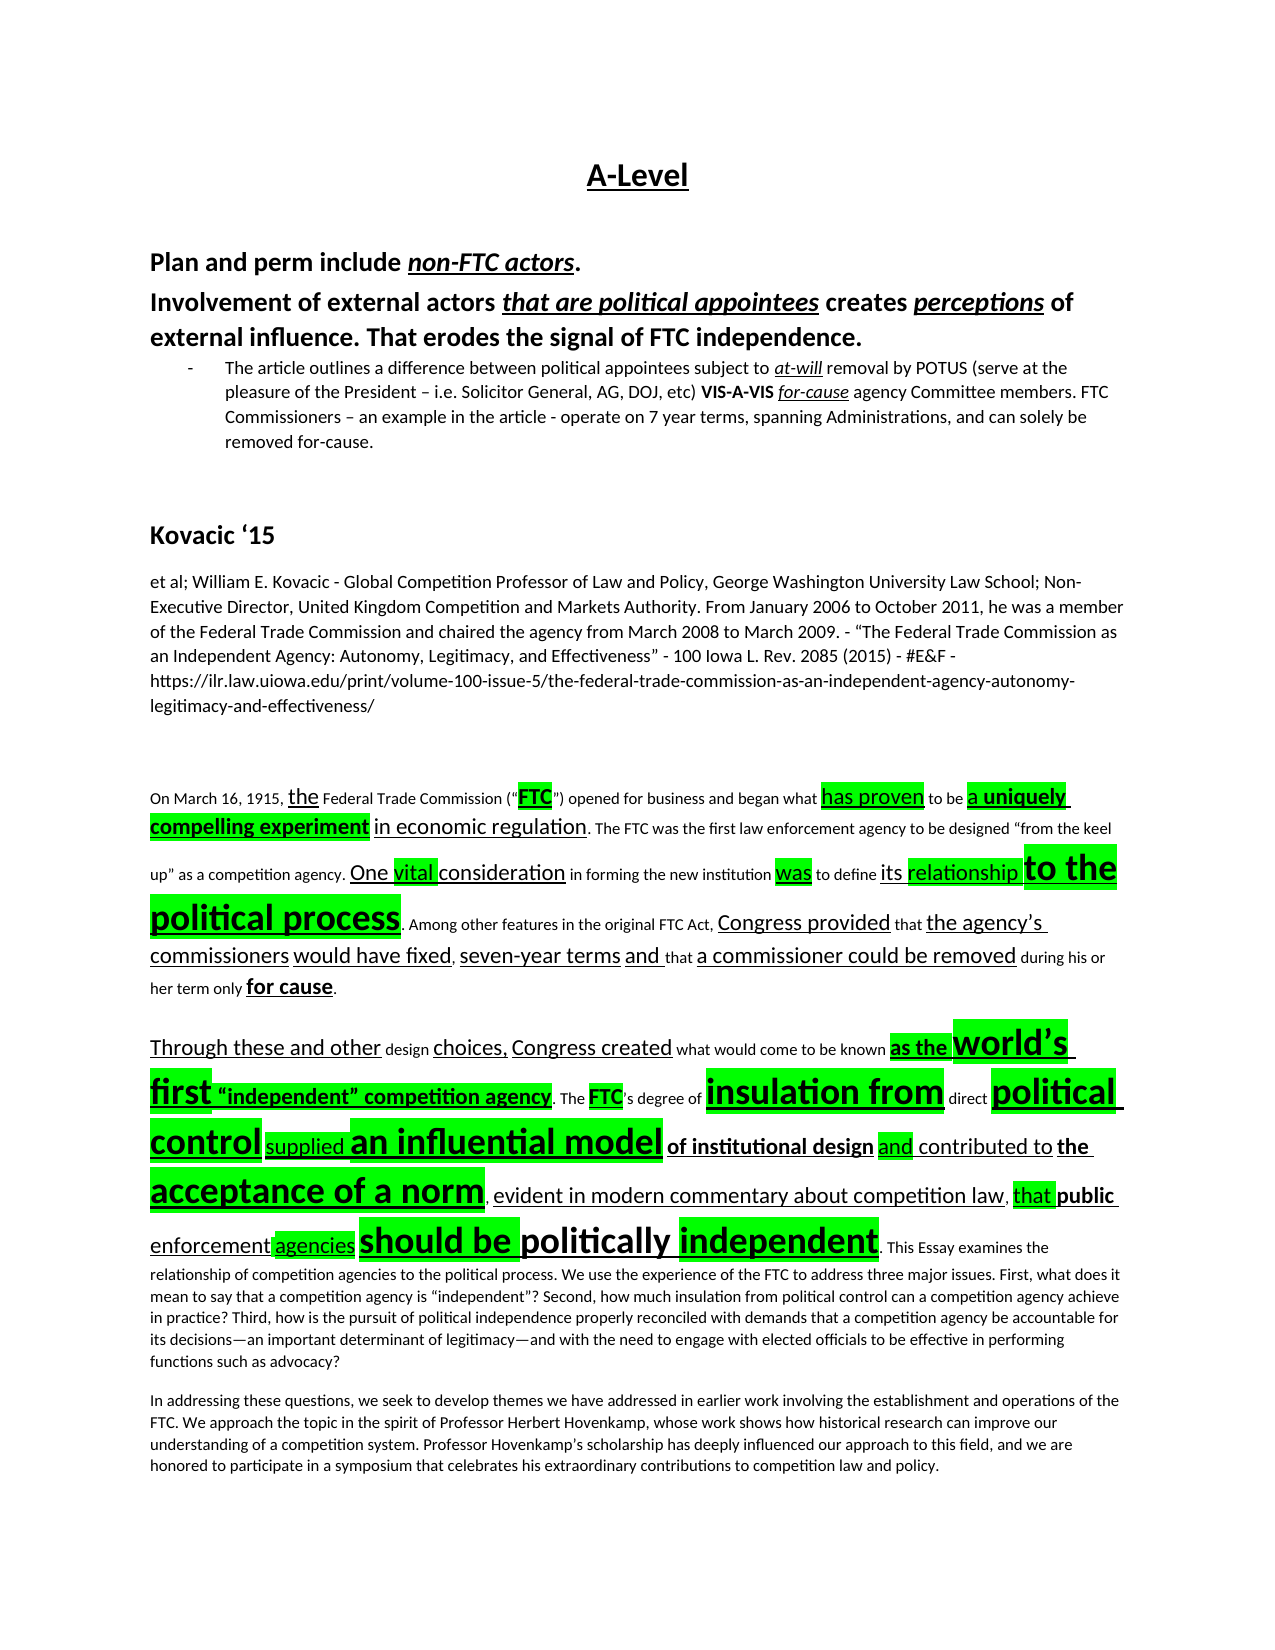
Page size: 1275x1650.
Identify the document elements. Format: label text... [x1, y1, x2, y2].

list The article outlines a difference between political appointees subject to at-will removal by POTUS (serve at the pleasure of the President – i.e. Solicitor General, AG, DOJ, etc) VIS-A-VIS for-cause agency Committee members. FTC Commissioners – an example in the article - operate on 7 year terms, spanning Administrations, and can solely be removed for-cause. [187, 356, 1125, 453]
text et al; William E. Kovacic - Global Competition Professor of Law and Policy, George Washington University Law School; Non-Executive Director, United Kingdom Competition and Markets Authority. From January 2006 to October 2011, he was a member of the Federal Trade Commission and chaired the agency from March 2008 to March 2009. - “The Federal Trade Commission as an Independent Agency: Autonomy, Legitimacy, and Effectiveness” - 100 Iowa L. Rev. 2085 (2015) - #E&F - https://ilr.law.uiowa.edu/print/volume-100-issue-5/the-federal-trade-commission-as-an-independent-agency-autonomy-legitimacy-and-effectiveness/ [150, 571, 1125, 717]
text In addressing these questions, we seek to develop themes we have addressed in earlier work involving the establishment and operations of the FTC. We approach the topic in the spirit of Professor Herbert Hovenkamp, whose work shows how historical research can improve our understanding of a competition system. Professor Hovenkamp’s scholarship has deeply influenced our approach to this field, and we are honored to participate in a symposium that celebrates his extraordinary contributions to competition law and policy. [150, 1390, 1125, 1476]
subtitle Involvement of external actors that are political appointees creates perceptions of external influence. That erodes the signal of FTC independence. [150, 285, 1125, 353]
text Through these and other design choices, Congress created what would come to be known as the world’s first “independent” competition agency. The FTC’s degree of insulation from direct political control supplied an influential model of institutional design and contributed to the acceptance of a norm, evident in modern commentary about competition law, that public enforcement agencies should be politically independent. This Essay examines the relationship of competition agencies to the political process. We use the experience of the FTC to address three major issues. First, what does it mean to say that a competition agency is “independent”? Second, how much insulation from political control can a competition agency achieve in practice? Third, how is the pursuit of political independence properly reconciled with demands that a competition agency be accountable for its decisions—an important determinant of legitimacy—and with the need to engage with elected officials to be effective in performing functions such as advocacy? [150, 1019, 1125, 1372]
subtitle A-Level [150, 154, 1125, 195]
text Kovacic ‘15 [150, 518, 1125, 551]
text On March 16, 1915, the Federal Trade Commission (“FTC”) opened for business and began what has proven to be a uniquely compelling experiment in economic regulation. The FTC was the first law enforcement agency to be designed “from the keel up” as a competition agency. One vital consideration in forming the new institution was to define its relationship to the political process. Among other features in the original FTC Act, Congress provided that the agency’s commissioners would have fixed, seven-year terms and that a commissioner could be removed during his or her term only for cause. [150, 782, 1125, 1000]
subtitle Plan and perm include non-FTC actors. [150, 245, 1125, 278]
